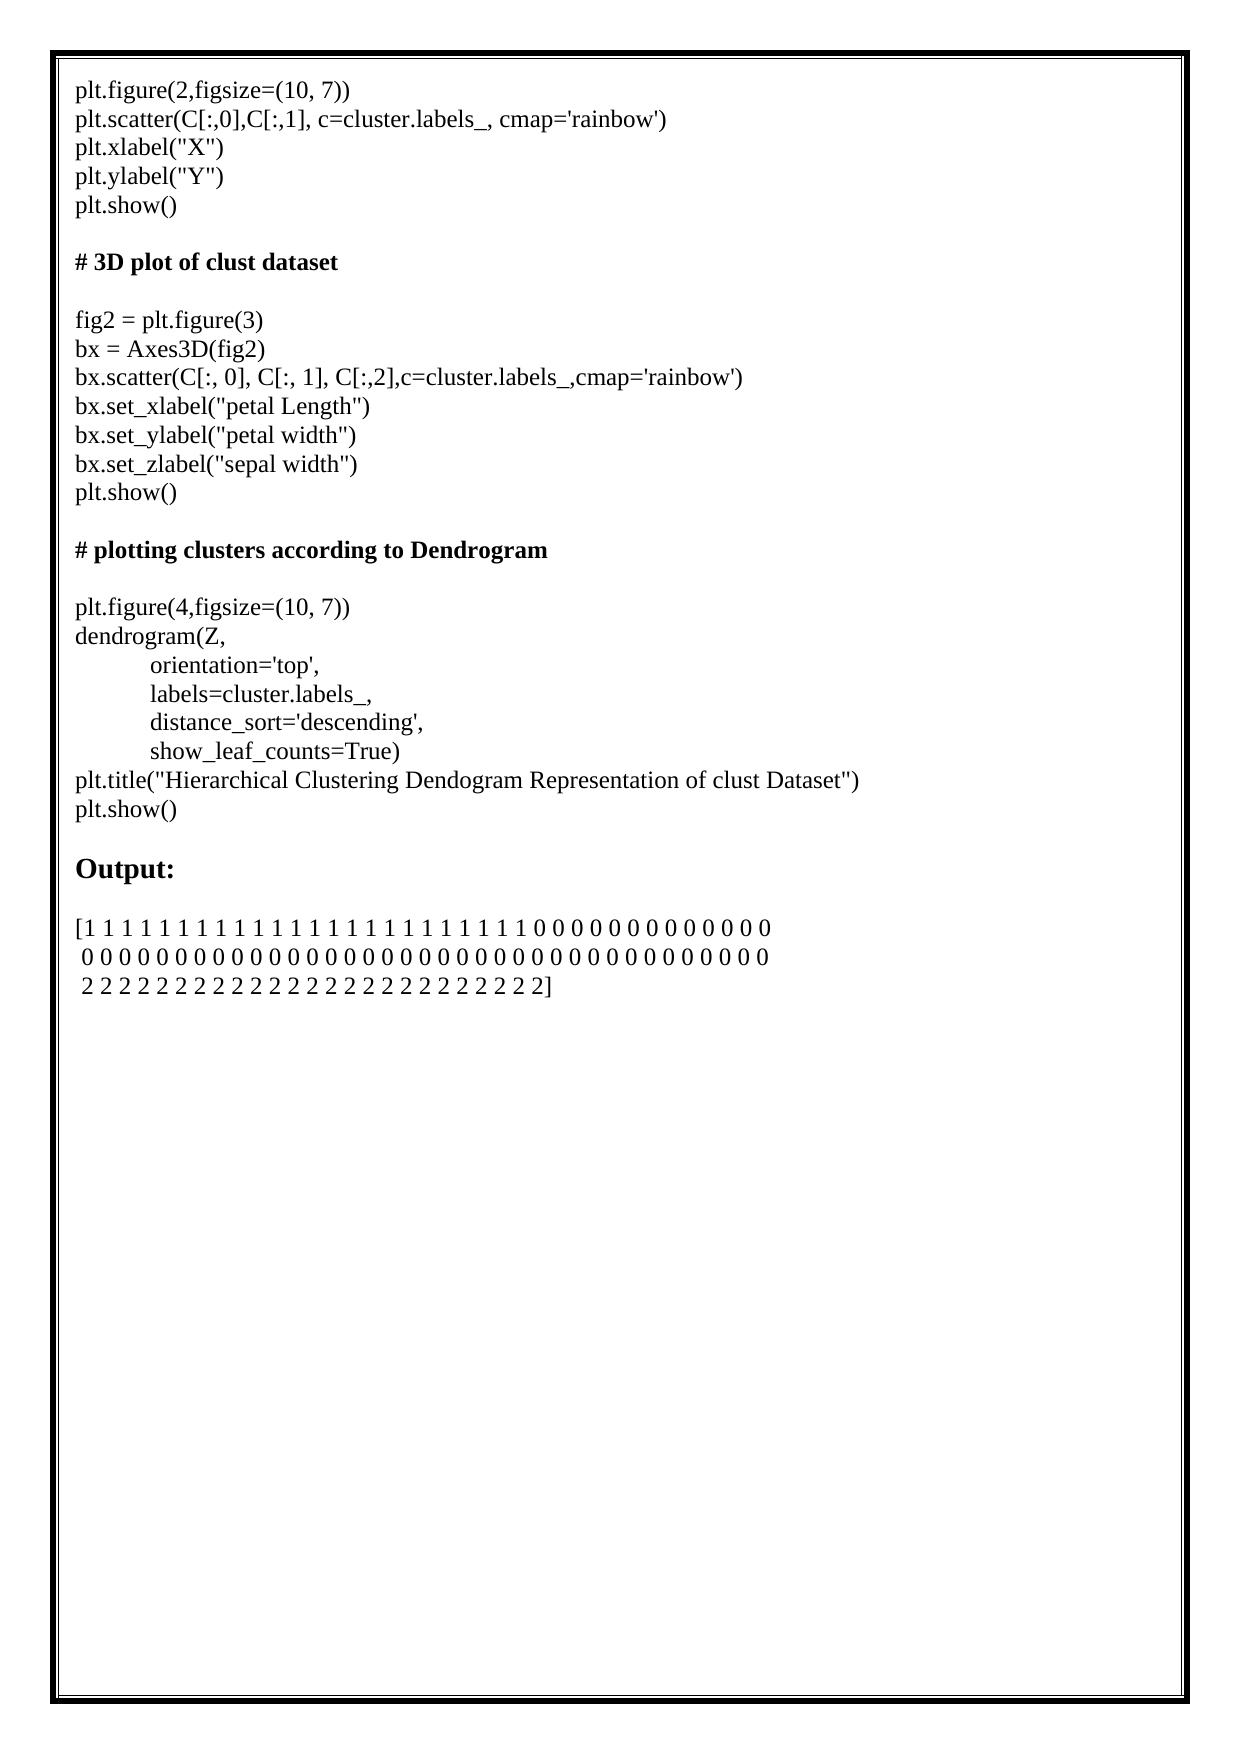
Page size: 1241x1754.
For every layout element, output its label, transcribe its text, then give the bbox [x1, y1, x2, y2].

text plt.show() [75, 477, 1165, 506]
text show_leaf_counts=True) [75, 736, 1165, 765]
text 2 2 2 2 2 2 2 2 2 2 2 2 2 2 2 2 2 2 2 2 2 2 2 2 2] [75, 971, 1165, 1000]
text 0 0 0 0 0 0 0 0 0 0 0 0 0 0 0 0 0 0 0 0 0 0 0 0 0 0 0 0 0 0 0 0 0 0 0 0 0 [75, 942, 1165, 971]
text labels=cluster.labels_, [75, 679, 1165, 707]
text Output: [75, 851, 1165, 885]
text bx.set_zlabel("sepal width") [75, 449, 1165, 477]
text # 3D plot of clust dataset [75, 247, 1165, 276]
text bx.set_ylabel("petal width") [75, 420, 1165, 449]
text plt.figure(2,figsize=(10, 7)) [75, 75, 1165, 104]
text [1 1 1 1 1 1 1 1 1 1 1 1 1 1 1 1 1 1 1 1 1 1 1 1 0 0 0 0 0 0 0 0 0 0 0 0 0 [75, 913, 1165, 942]
text bx.set_xlabel("petal Length") [75, 391, 1165, 420]
text distance_sort='descending', [75, 707, 1165, 736]
text plt.xlabel("X") [75, 132, 1165, 161]
text plt.figure(4,figsize=(10, 7)) [75, 592, 1165, 621]
text plt.ylabel("Y") [75, 161, 1165, 190]
text fig2 = plt.figure(3) [75, 305, 1165, 334]
text # plotting clusters according to Dendrogram [75, 535, 1165, 564]
text bx = Axes3D(fig2) [75, 334, 1165, 362]
text plt.show() [75, 794, 1165, 822]
text bx.scatter(C[:, 0], C[:, 1], C[:,2],c=cluster.labels_,cmap='rainbow') [75, 362, 1165, 391]
text plt.title("Hierarchical Clustering Dendogram Representation of clust Dataset") [75, 765, 1165, 794]
text orientation='top', [75, 650, 1165, 679]
text dendrogram(Z, [75, 621, 1165, 650]
text plt.scatter(C[:,0],C[:,1], c=cluster.labels_, cmap='rainbow') [75, 104, 1165, 132]
text plt.show() [75, 190, 1165, 219]
